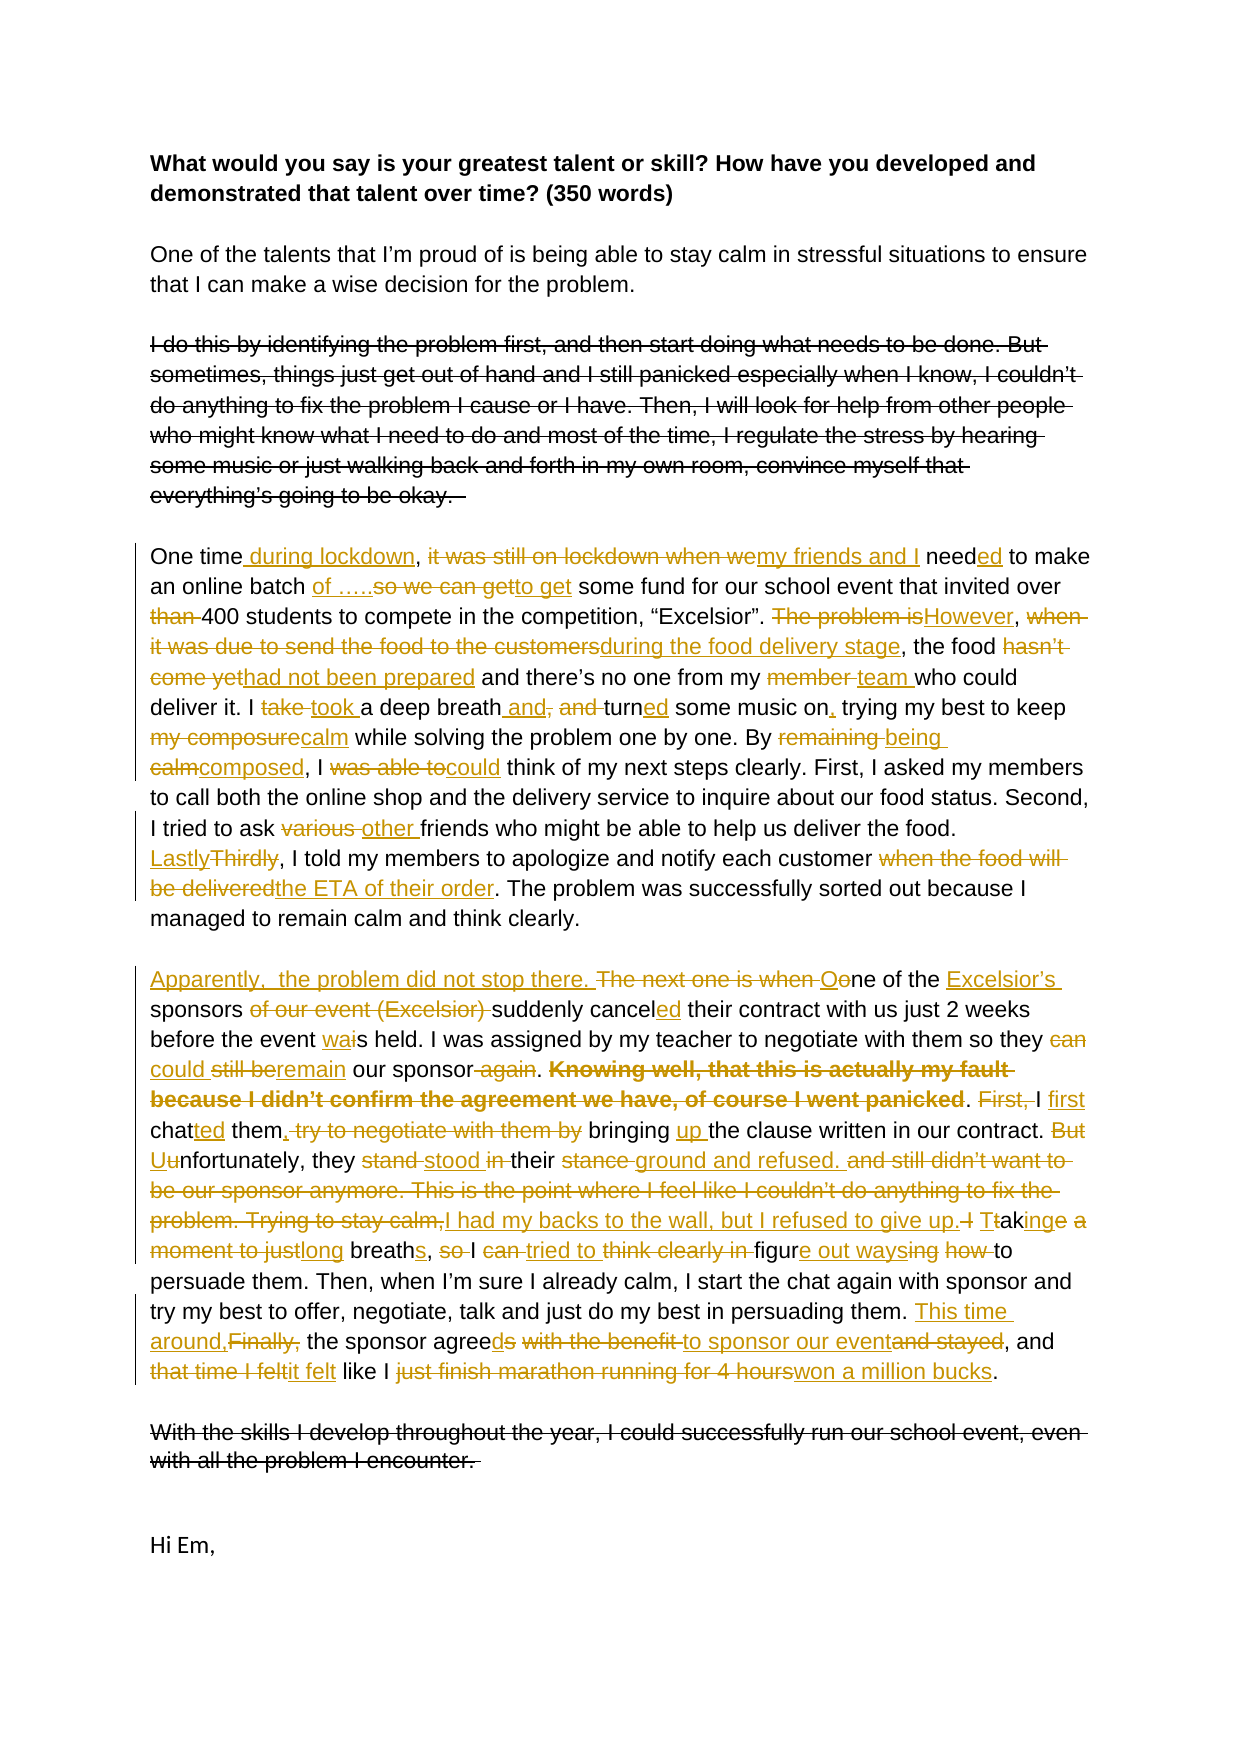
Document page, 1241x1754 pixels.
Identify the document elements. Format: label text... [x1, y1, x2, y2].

text ne of the sponsors suddenly cancel their contract with us just 2 weeks before the event s held. I was assigned by my teacher to negotiate with them so they our sponsor. Knowing well, that this is actually my fault because I didn’t confirm the agreement we have, of course I went panicked. I chat them bringing the clause written in our contract. nfortunately, they their ak breath, I figur to persuade them. Then, when I’m sure I already calm, I start the chat again with sponsor and try my best to offer, negotiate, talk and just do my best in persuading them. the sponsor agree , and like I . [150, 966, 1090, 1385]
text Hi Em, [150, 1529, 1090, 1559]
text What would you say is your greatest talent or skill? How have you developed and demonstrated that talent over time? (350 words) [150, 150, 1090, 207]
text With the skills I develop throughout the year, I could successfully run our school event, even with all the problem I encounter. [150, 1419, 1090, 1474]
text I do this by identifying the problem first, and then start doing what needs to be done. But sometimes, things just get out of hand and I still panicked especially when I know, I couldn’t do anything to fix the problem I cause or I have. Then, I will look for help from other people who might know what I need to do and most of the time, I regulate the stress by hearing some music or just walking back and forth in my own room, convince myself that everything’s going to be okay. [150, 331, 1090, 509]
text One of the talents that I’m proud of is being able to stay calm in stressful situations to ensure that I can make a wise decision for the problem. [150, 241, 1090, 297]
text One time, need to make an online batch some fund for our school event that invited over 400 students to compete in the competition, “Excelsior”. , , the food and there’s no one from my who could deliver it. I a deep breath turn some music on trying my best to keep while solving the problem one by one. By , I think of my next steps clearly. First, I asked my members to call both the online shop and the delivery service to inquire about our food status. Second, I tried to ask friends who might be able to help us deliver the food. , I told my members to apologize and notify each customer . The problem was successfully sorted out because I managed to remain calm and think clearly. [150, 543, 1090, 932]
